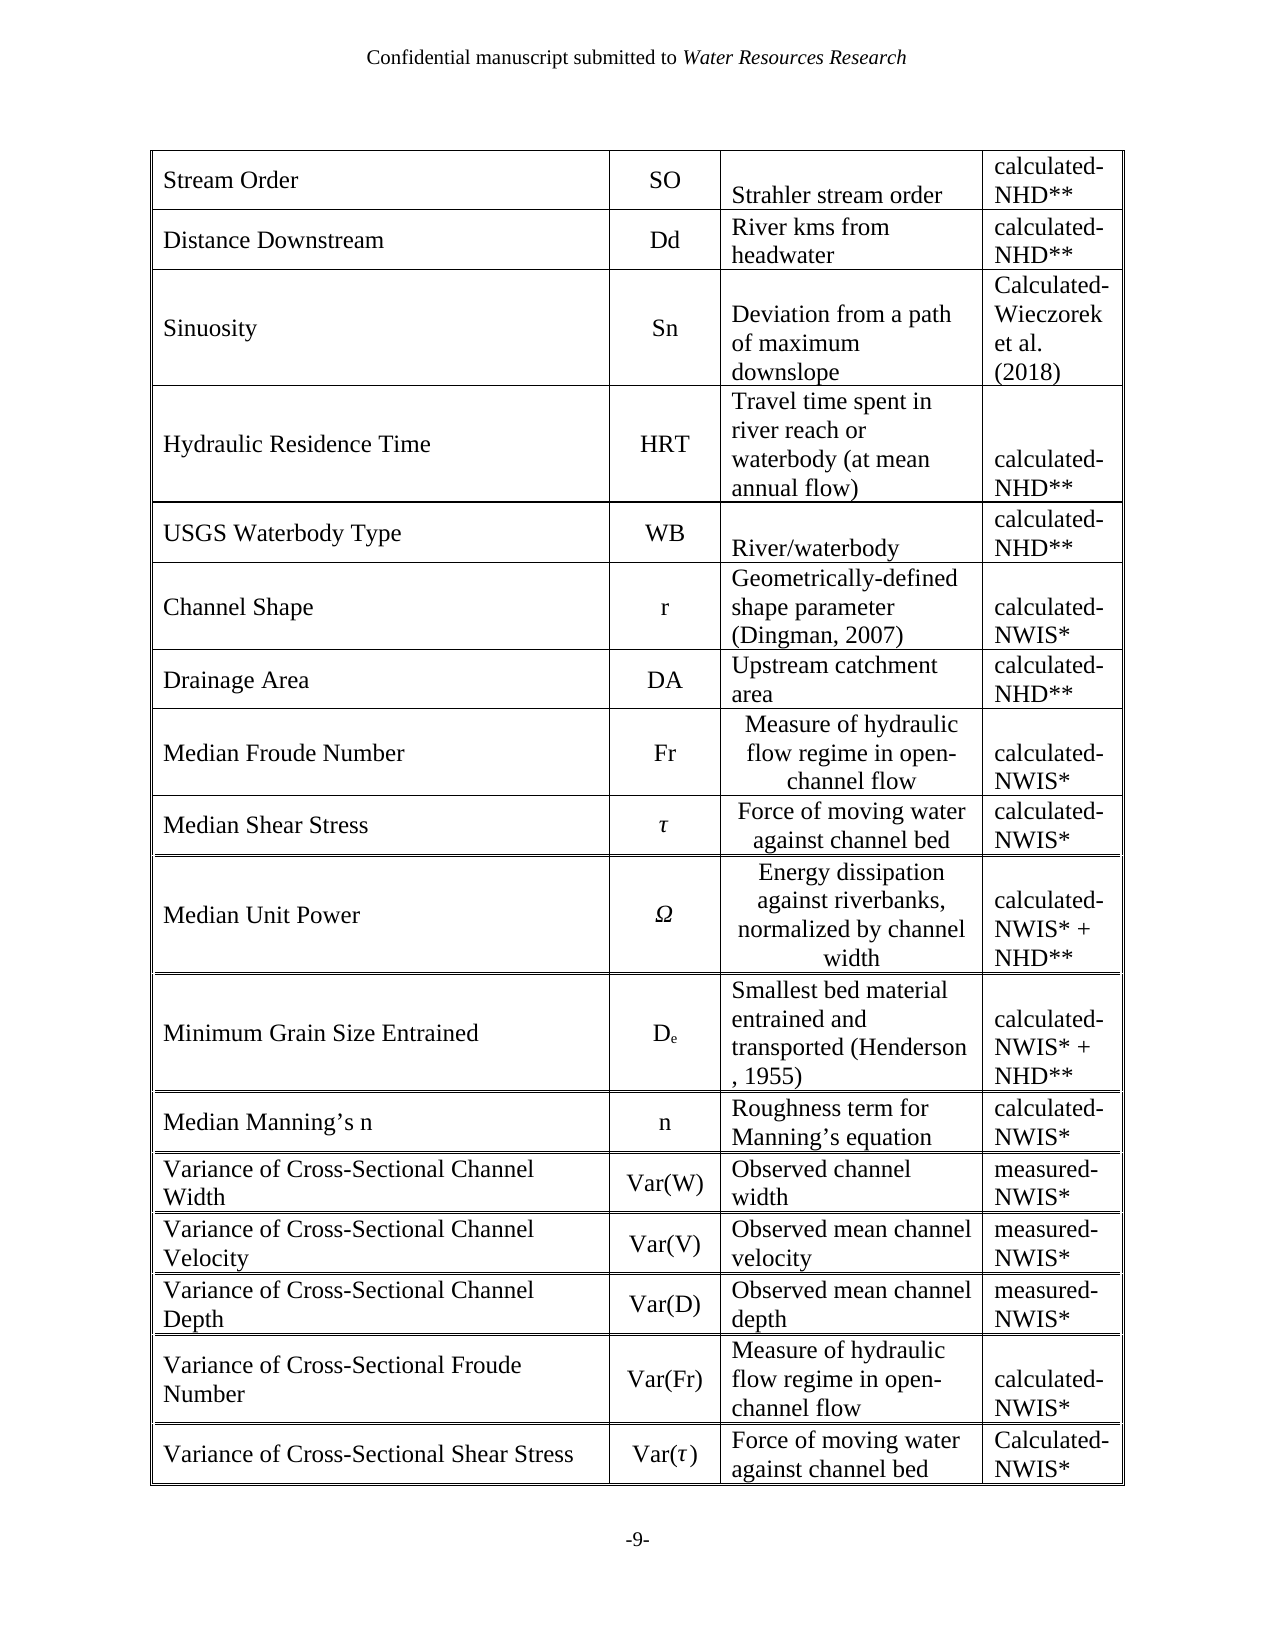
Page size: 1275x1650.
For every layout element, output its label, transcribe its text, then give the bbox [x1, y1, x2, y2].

table_cell Channel Shape [153, 563, 609, 649]
table_cell calculated- NWIS* [983, 1333, 1122, 1422]
table_cell calculated- NWIS* [983, 709, 1122, 795]
table_cell Roughness term for Manning’s equation [721, 1093, 982, 1151]
table_cell Var(D) [610, 1275, 720, 1332]
table_cell Stream Order [153, 151, 609, 208]
table_cell River/waterbody [721, 503, 982, 562]
table_cell Var(W) [610, 1154, 720, 1211]
table_cell Drainage Area [153, 650, 609, 708]
table_cell De [610, 975, 720, 1090]
table_cell Median Unit Power [153, 854, 609, 972]
table_cell Median Manning’s n [152, 1090, 609, 1151]
table_cell Force of moving water against channel bed [721, 1425, 982, 1482]
table_cell Hydraulic Residence Time [153, 386, 609, 501]
table_cell Observed mean channel depth [721, 1275, 982, 1332]
table_cell Energy dissipation against riverbanks, normalized by channel width [721, 857, 982, 972]
table_cell calculated- NHD** [983, 503, 1122, 562]
table_cell Median Shear Stress [153, 796, 609, 854]
table_cell [610, 857, 720, 972]
table_cell Variance of Cross-Sectional Shear Stress [153, 1422, 609, 1482]
table_cell Measure of hydraulic flow regime in open-channel flow [721, 1336, 982, 1422]
table_cell Variance of Cross-Sectional Channel Depth [153, 1272, 609, 1332]
table_cell Travel time spent in river reach or waterbody (at mean annual flow) [721, 386, 982, 501]
table_cell Upstream catchment area [721, 650, 982, 708]
table_cell calculated- NHD** [983, 650, 1122, 708]
table_cell Sinuosity [153, 270, 609, 385]
table_cell calculated- NHD** [983, 386, 1122, 501]
table_cell USGS Waterbody Type [153, 503, 609, 562]
table_cell Calculated- Wieczorek et al. (2018) [983, 270, 1122, 385]
table_cell Variance of Cross-Sectional Froude Number [153, 1333, 609, 1422]
table_cell Smallest bed material entrained and transported (Henderson, 1955) [721, 975, 982, 1090]
table_cell Var(V) [610, 1214, 720, 1272]
table_cell Variance of Cross-Sectional Channel Width [153, 1151, 609, 1211]
table_cell SO [610, 151, 720, 208]
table_cell calculated- NWIS* [983, 1090, 1123, 1151]
table_cell Distance Downstream [153, 210, 609, 269]
table_cell WB [610, 503, 720, 562]
table_cell Variance of Cross-Sectional Channel Velocity [152, 1211, 609, 1272]
table_cell Var(Fr) [610, 1336, 720, 1422]
table_cell measured- NWIS* [983, 1211, 1123, 1272]
table_cell measured- NWIS* [983, 1151, 1122, 1211]
table_cell calculated- NHD** [983, 210, 1122, 269]
table_cell Strahler stream order [721, 151, 982, 208]
table_cell Observed channel width [721, 1154, 982, 1211]
table_cell measured- NWIS* [983, 1272, 1122, 1332]
table_cell Dd [610, 210, 720, 269]
table_cell Calculated- NWIS* [983, 1422, 1122, 1482]
table_cell calculated- NWIS* [983, 796, 1122, 854]
table_cell Measure of hydraulic flow regime in open-channel flow [721, 709, 982, 795]
table_cell [610, 796, 720, 854]
table_cell Minimum Grain Size Entrained [153, 972, 609, 1090]
table_cell Geometrically-defined shape parameter (Dingman, 2007) [721, 563, 982, 649]
table_cell River kms from headwater [721, 210, 982, 269]
table_cell Deviation from a path of maximum downslope [721, 270, 982, 385]
table_cell Sn [610, 270, 720, 385]
table_cell calculated- NWIS* [983, 563, 1122, 649]
table_cell Observed mean channel velocity [721, 1214, 982, 1272]
table_cell Force of moving water against channel bed [721, 796, 982, 854]
table_cell Median Froude Number [153, 709, 609, 795]
table_cell Var() [610, 1425, 720, 1482]
table_cell n [610, 1093, 720, 1151]
table_cell DA [610, 650, 720, 708]
table_cell calculated- NHD** [983, 151, 1122, 208]
table_cell calculated- NWIS* + NHD** [983, 972, 1122, 1090]
table_cell calculated- NWIS* + NHD** [983, 854, 1122, 972]
table_cell Fr [610, 709, 720, 795]
table_cell HRT [610, 386, 720, 501]
table_cell r [610, 563, 720, 649]
